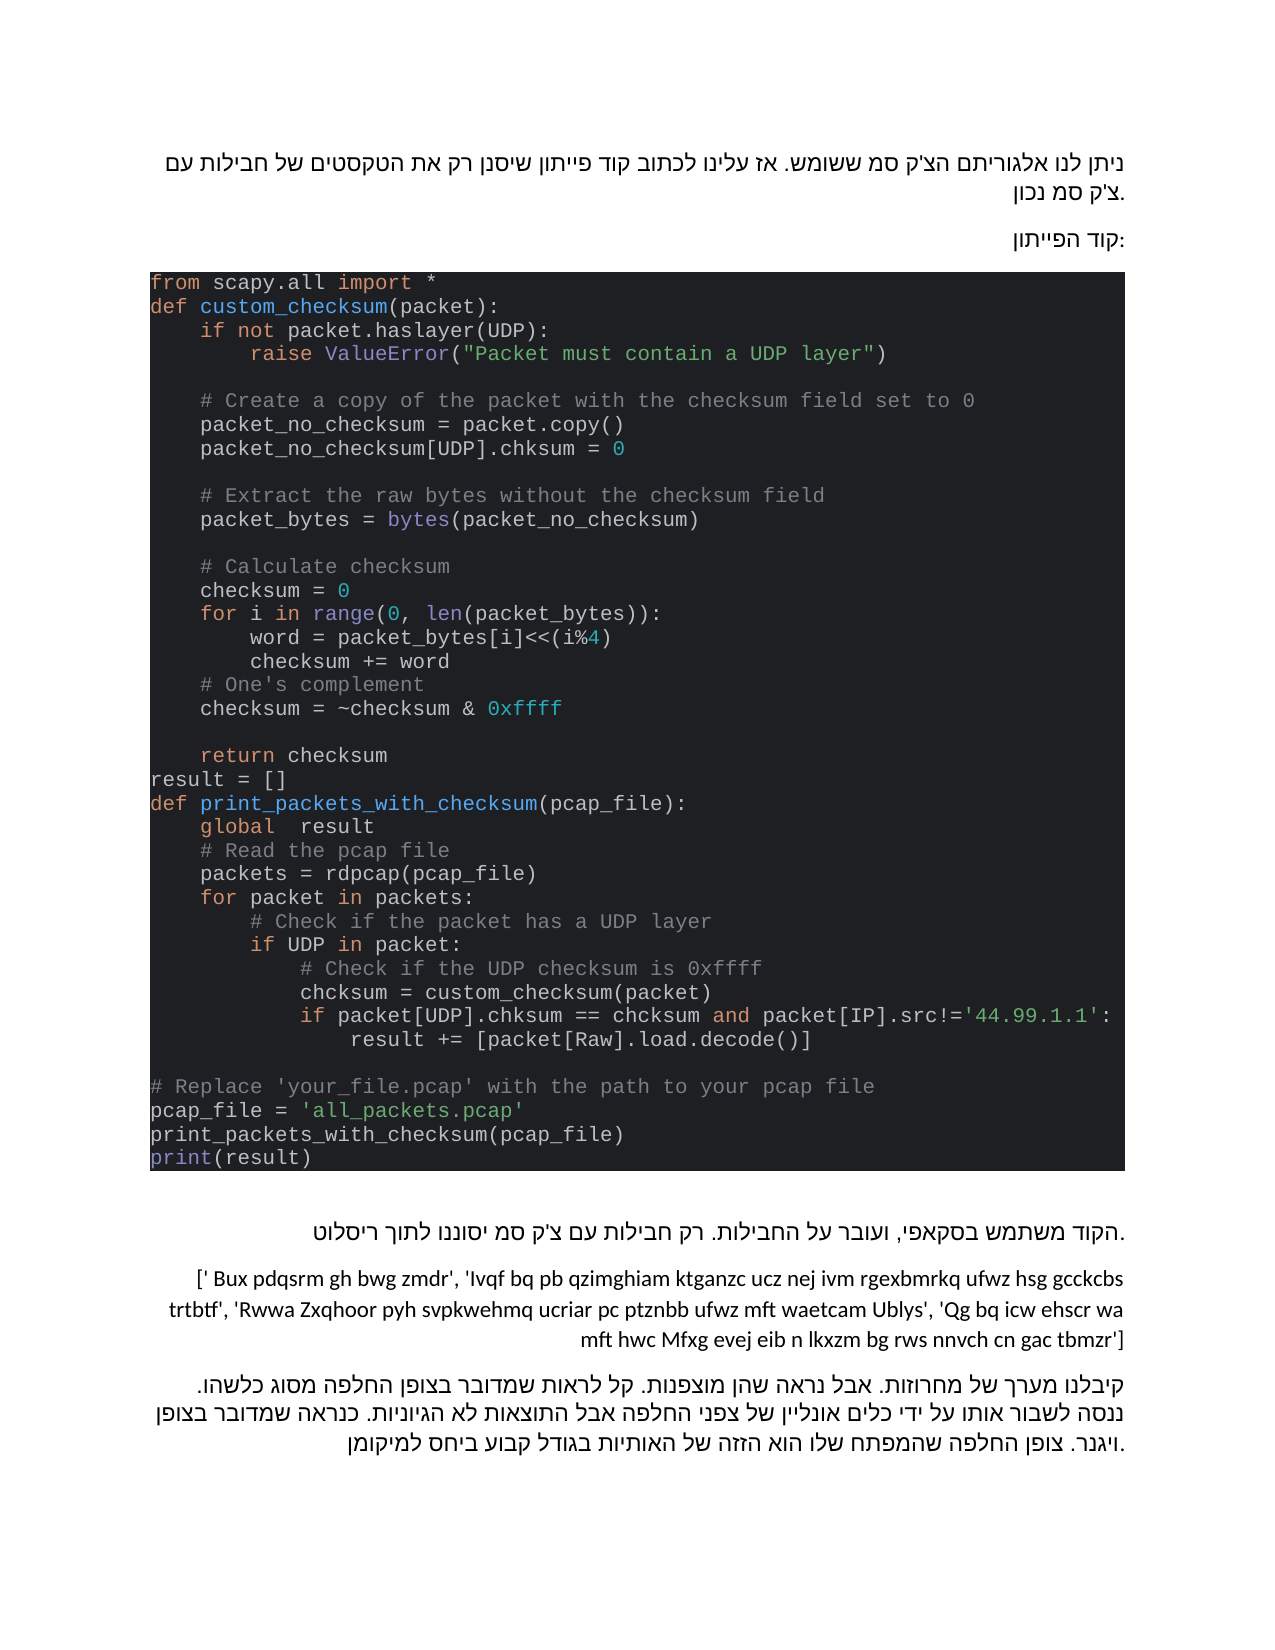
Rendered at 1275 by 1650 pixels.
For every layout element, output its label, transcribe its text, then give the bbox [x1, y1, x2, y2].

text from scapy.all import * def custom_checksum(packet): if not packet.haslayer(UDP): raise ValueError("Packet must contain a UDP layer") # Create a copy of the packet with the checksum field set to 0 packet_no_checksum = packet.copy() packet_no_checksum[UDP].chksum = 0 # Extract the raw bytes without the checksum field packet_bytes = bytes(packet_no_checksum) # Calculate checksum checksum = 0 for i in range(0, len(packet_bytes)): word = packet_bytes[i]<<(i%4) checksum += word # One's complement checksum = ~checksum & 0xffff return checksum result = [] def print_packets_with_checksum(pcap_file): global result # Read the pcap file packets = rdpcap(pcap_file) for packet in packets: # Check if the packet has a UDP layer if UDP in packet: # Check if the UDP checksum is 0xffff chcksum = custom_checksum(packet) if packet[UDP].chksum == chcksum and packet[IP].src!='44.99.1.1': result += [packet[Raw].load.decode()] # Replace 'your_file.pcap' with the path to your pcap file pcap_file = 'all_packets.pcap' print_packets_with_checksum(pcap_file) print(result) [150, 272, 1125, 1171]
text קיבלנו מערך של מחרוזות. אבל נראה שהן מוצפנות. קל לראות שמדובר בצופן החלפה מסוג כלשהו. ננסה לשבור אותו על ידי כלים אונליין של צפני החלפה אבל התוצאות לא הגיוניות. כנראה שמדובר בצופן ויגנר. צופן החלפה שהמפתח שלו הוא הזזה של האותיות בגודל קבוע ביחס למיקומן. [150, 1372, 1125, 1457]
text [150, 150, 1125, 207]
text קוד הפייתון: [150, 225, 1125, 253]
text הקוד משתמש בסקאפי, ועובר על החבילות. רק חבילות עם צ'ק סמ יסוננו לתוך ריסלוט. [150, 1218, 1125, 1246]
text [' Bux pdqsrm gh bwg zmdr', 'Ivqf bq pb qzimghiam ktganzc ucz nej ivm rgexbmrkq ufwz hsg gcckcbs trtbtf', 'Rwwa Zxqhoor pyh svpkwehmq ucriar pc ptznbb ufwz mft waetcam Ublys', 'Qg bq icw ehscr wa mft hwc Mfxg evej eib n lkxzm bg rws nnvch cn gac tbmzr'] [150, 1264, 1125, 1353]
